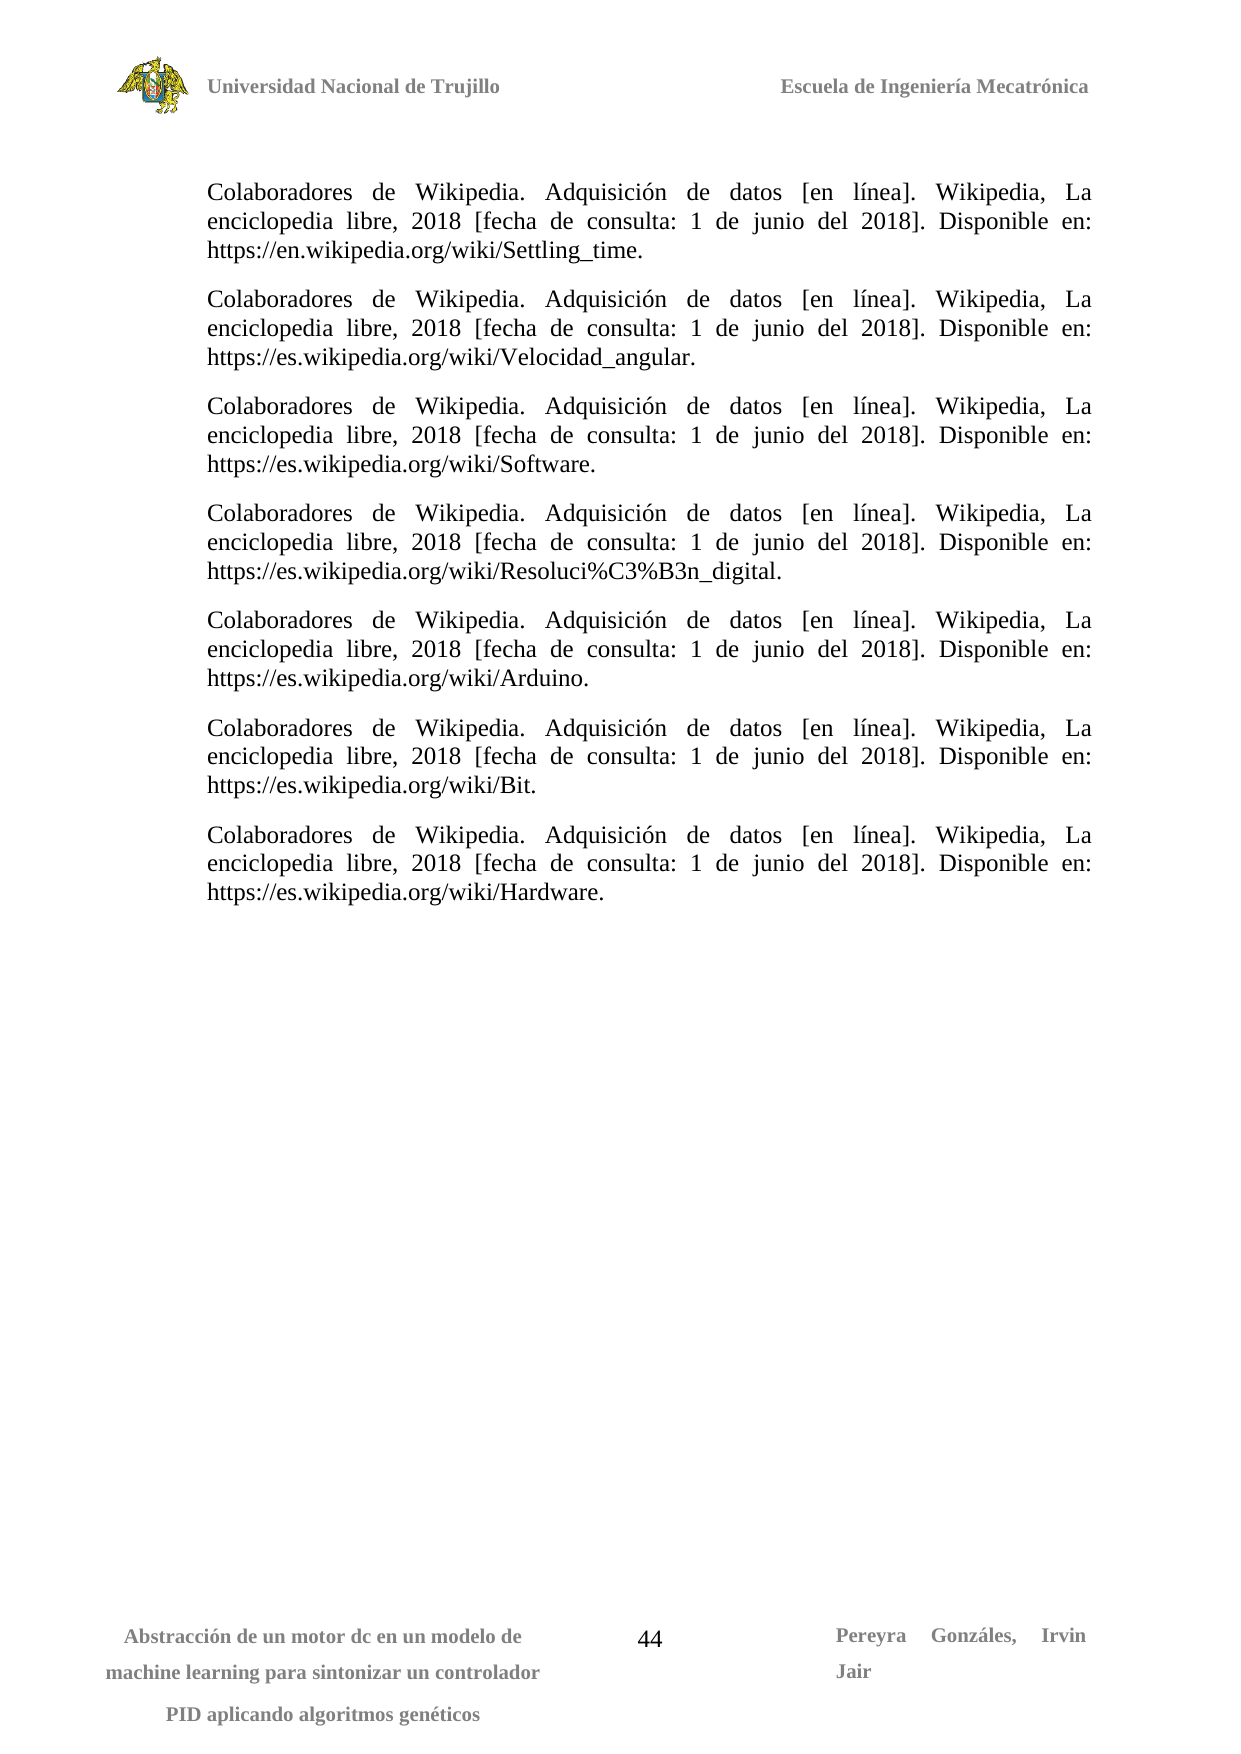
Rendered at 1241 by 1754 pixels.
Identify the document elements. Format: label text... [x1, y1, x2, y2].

text Colaboradores de Wikipedia. Adquisición de datos [en línea]. Wikipedia, La enciclopedia libre, 2018 [fecha de consulta: 1 de junio del 2018]. Disponible en: https://es.wikipedia.org/wiki/Bit. [207, 713, 1092, 799]
picture [116, 56, 189, 114]
text Colaboradores de Wikipedia. Adquisición de datos [en línea]. Wikipedia, La enciclopedia libre, 2018 [fecha de consulta: 1 de junio del 2018]. Disponible en: https://en.wikipedia.org/wiki/Settling_time. [207, 177, 1092, 263]
text Colaboradores de Wikipedia. Adquisición de datos [en línea]. Wikipedia, La enciclopedia libre, 2018 [fecha de consulta: 1 de junio del 2018]. Disponible en: https://es.wikipedia.org/wiki/Arduino. [207, 606, 1092, 692]
text Colaboradores de Wikipedia. Adquisición de datos [en línea]. Wikipedia, La enciclopedia libre, 2018 [fecha de consulta: 1 de junio del 2018]. Disponible en: https://es.wikipedia.org/wiki/Software. [207, 391, 1092, 478]
text Colaboradores de Wikipedia. Adquisición de datos [en línea]. Wikipedia, La enciclopedia libre, 2018 [fecha de consulta: 1 de junio del 2018]. Disponible en: https://es.wikipedia.org/wiki/Resoluci%C3%B3n_digital. [207, 498, 1092, 585]
text Colaboradores de Wikipedia. Adquisición de datos [en línea]. Wikipedia, La enciclopedia libre, 2018 [fecha de consulta: 1 de junio del 2018]. Disponible en: https://es.wikipedia.org/wiki/Velocidad_angular. [207, 284, 1092, 371]
text Colaboradores de Wikipedia. Adquisición de datos [en línea]. Wikipedia, La enciclopedia libre, 2018 [fecha de consulta: 1 de junio del 2018]. Disponible en: https://es.wikipedia.org/wiki/Hardware. [207, 820, 1092, 906]
